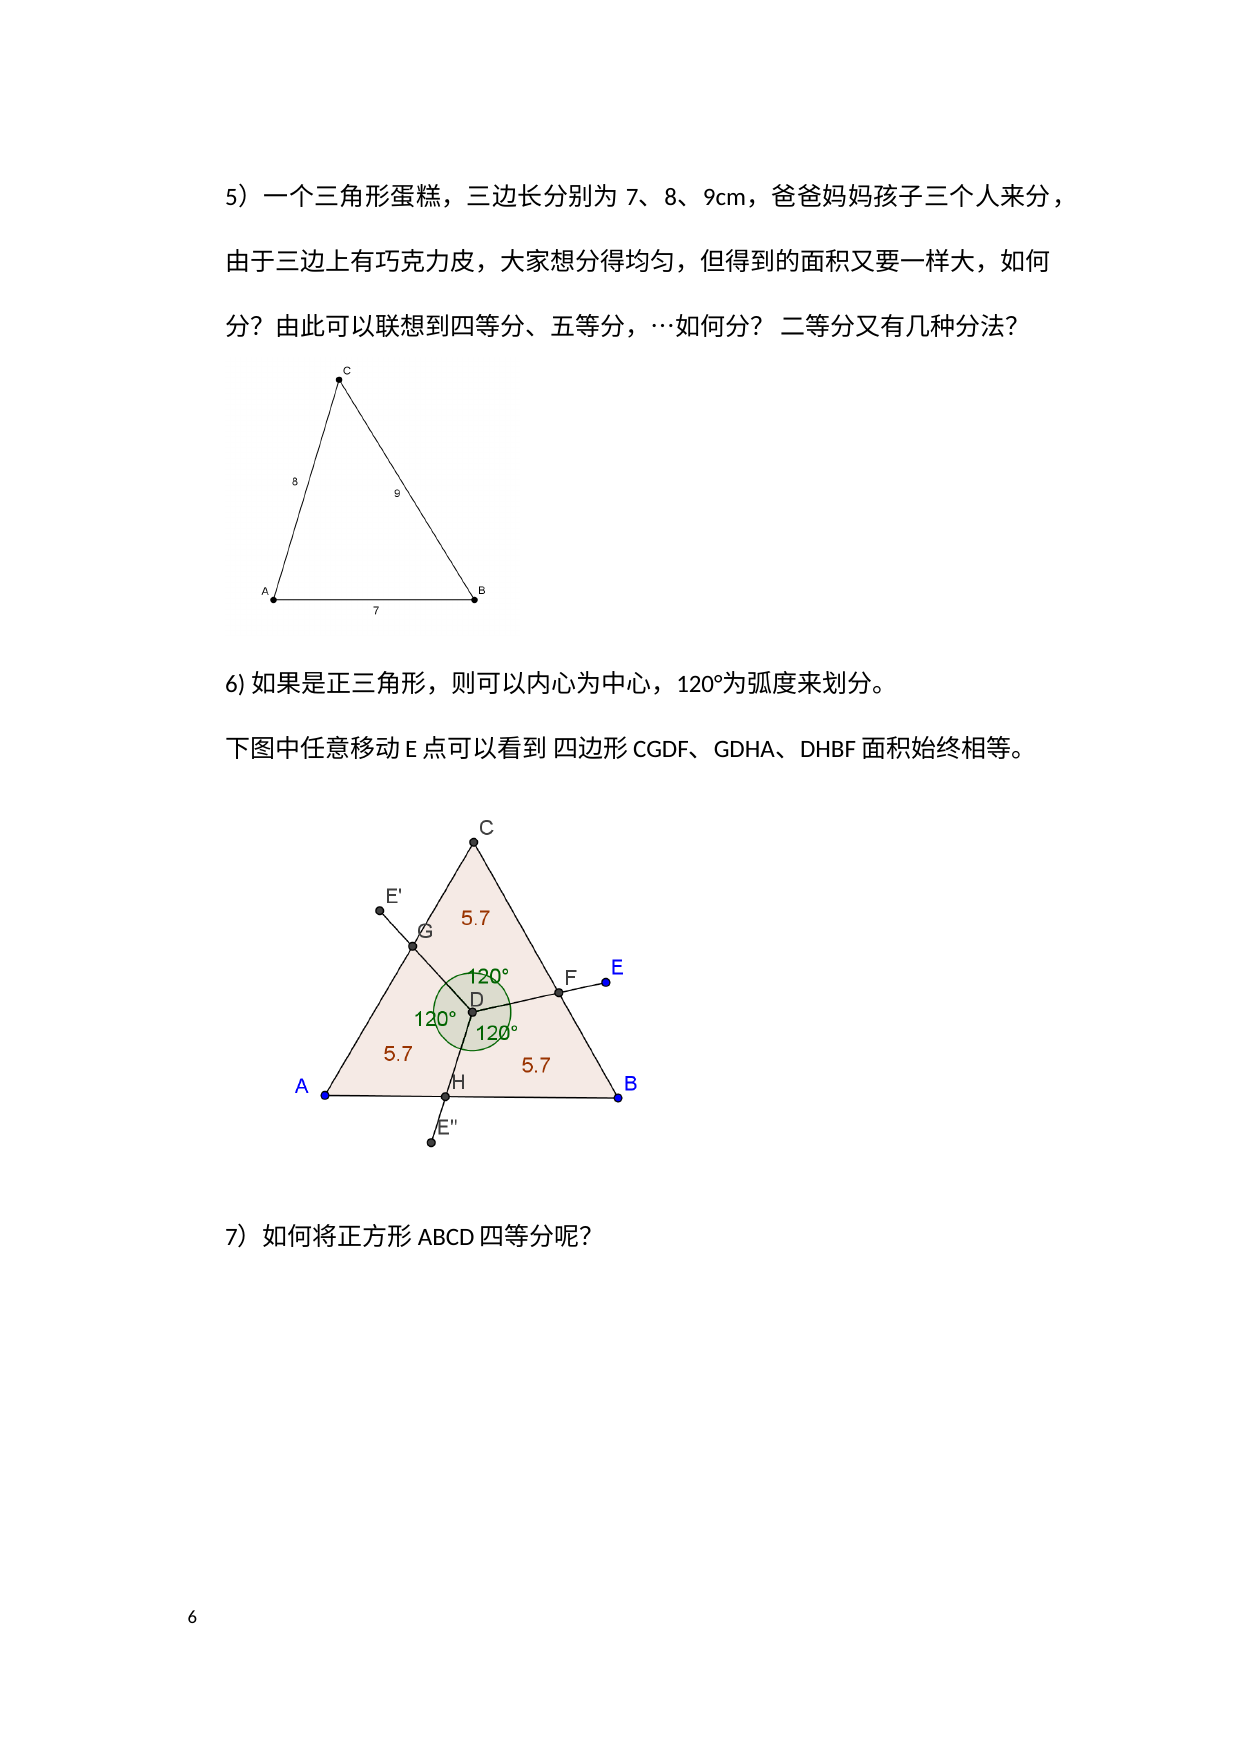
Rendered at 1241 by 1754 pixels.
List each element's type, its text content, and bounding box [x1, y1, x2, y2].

text 6) 如果是正三角形，则可以内心为中心，120°为弧度来划分。 [225, 649, 1053, 714]
text 下图中任意移动E点可以看到 四边形CGDF、GDHA、DHBF面积始终相等。 [225, 714, 1053, 779]
text 5）一个三角形蛋糕，三边长分别为7、8、9cm，爸爸妈妈孩子三个人来分，由于三边上有巧克力皮，大家想分得均匀，但得到的面积又要一样大，如何分？由此可以联想到四等分、五等分，…如何分？ 二等分又有几种分法？ [225, 162, 1053, 357]
text 7）如何将正方形ABCD四等分呢？ [225, 1202, 1053, 1267]
